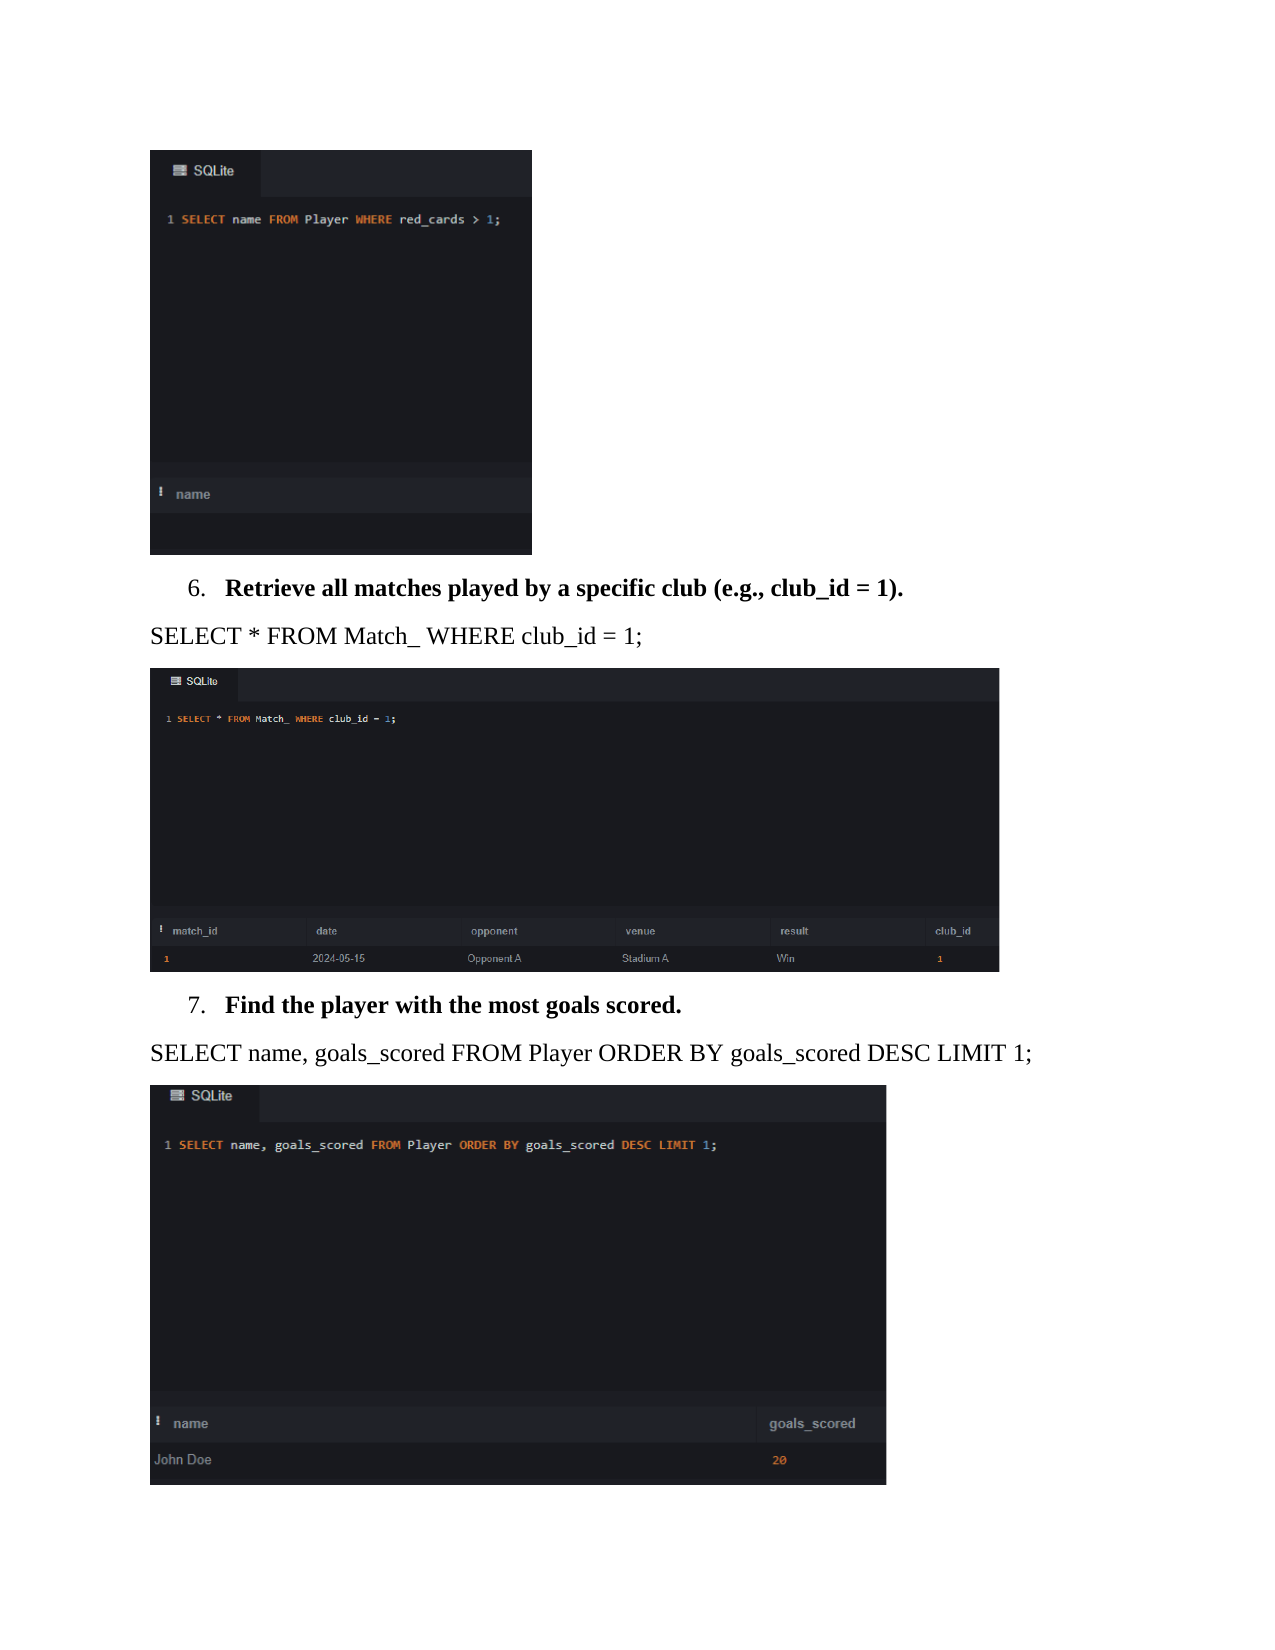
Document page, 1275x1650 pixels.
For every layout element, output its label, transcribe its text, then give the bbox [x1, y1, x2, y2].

list Retrieve all matches played by a specific club (e.g., club_id = 1). [187, 573, 1125, 602]
text SELECT * FROM Match_ WHERE club_id = 1; [150, 621, 1125, 649]
picture [150, 668, 1000, 972]
list Find the player with the most goals scored. [187, 990, 1125, 1019]
picture [150, 150, 532, 555]
text SELECT name, goals_scored FROM Player ORDER BY goals_scored DESC LIMIT 1; [150, 1038, 1125, 1067]
picture [150, 1085, 887, 1485]
